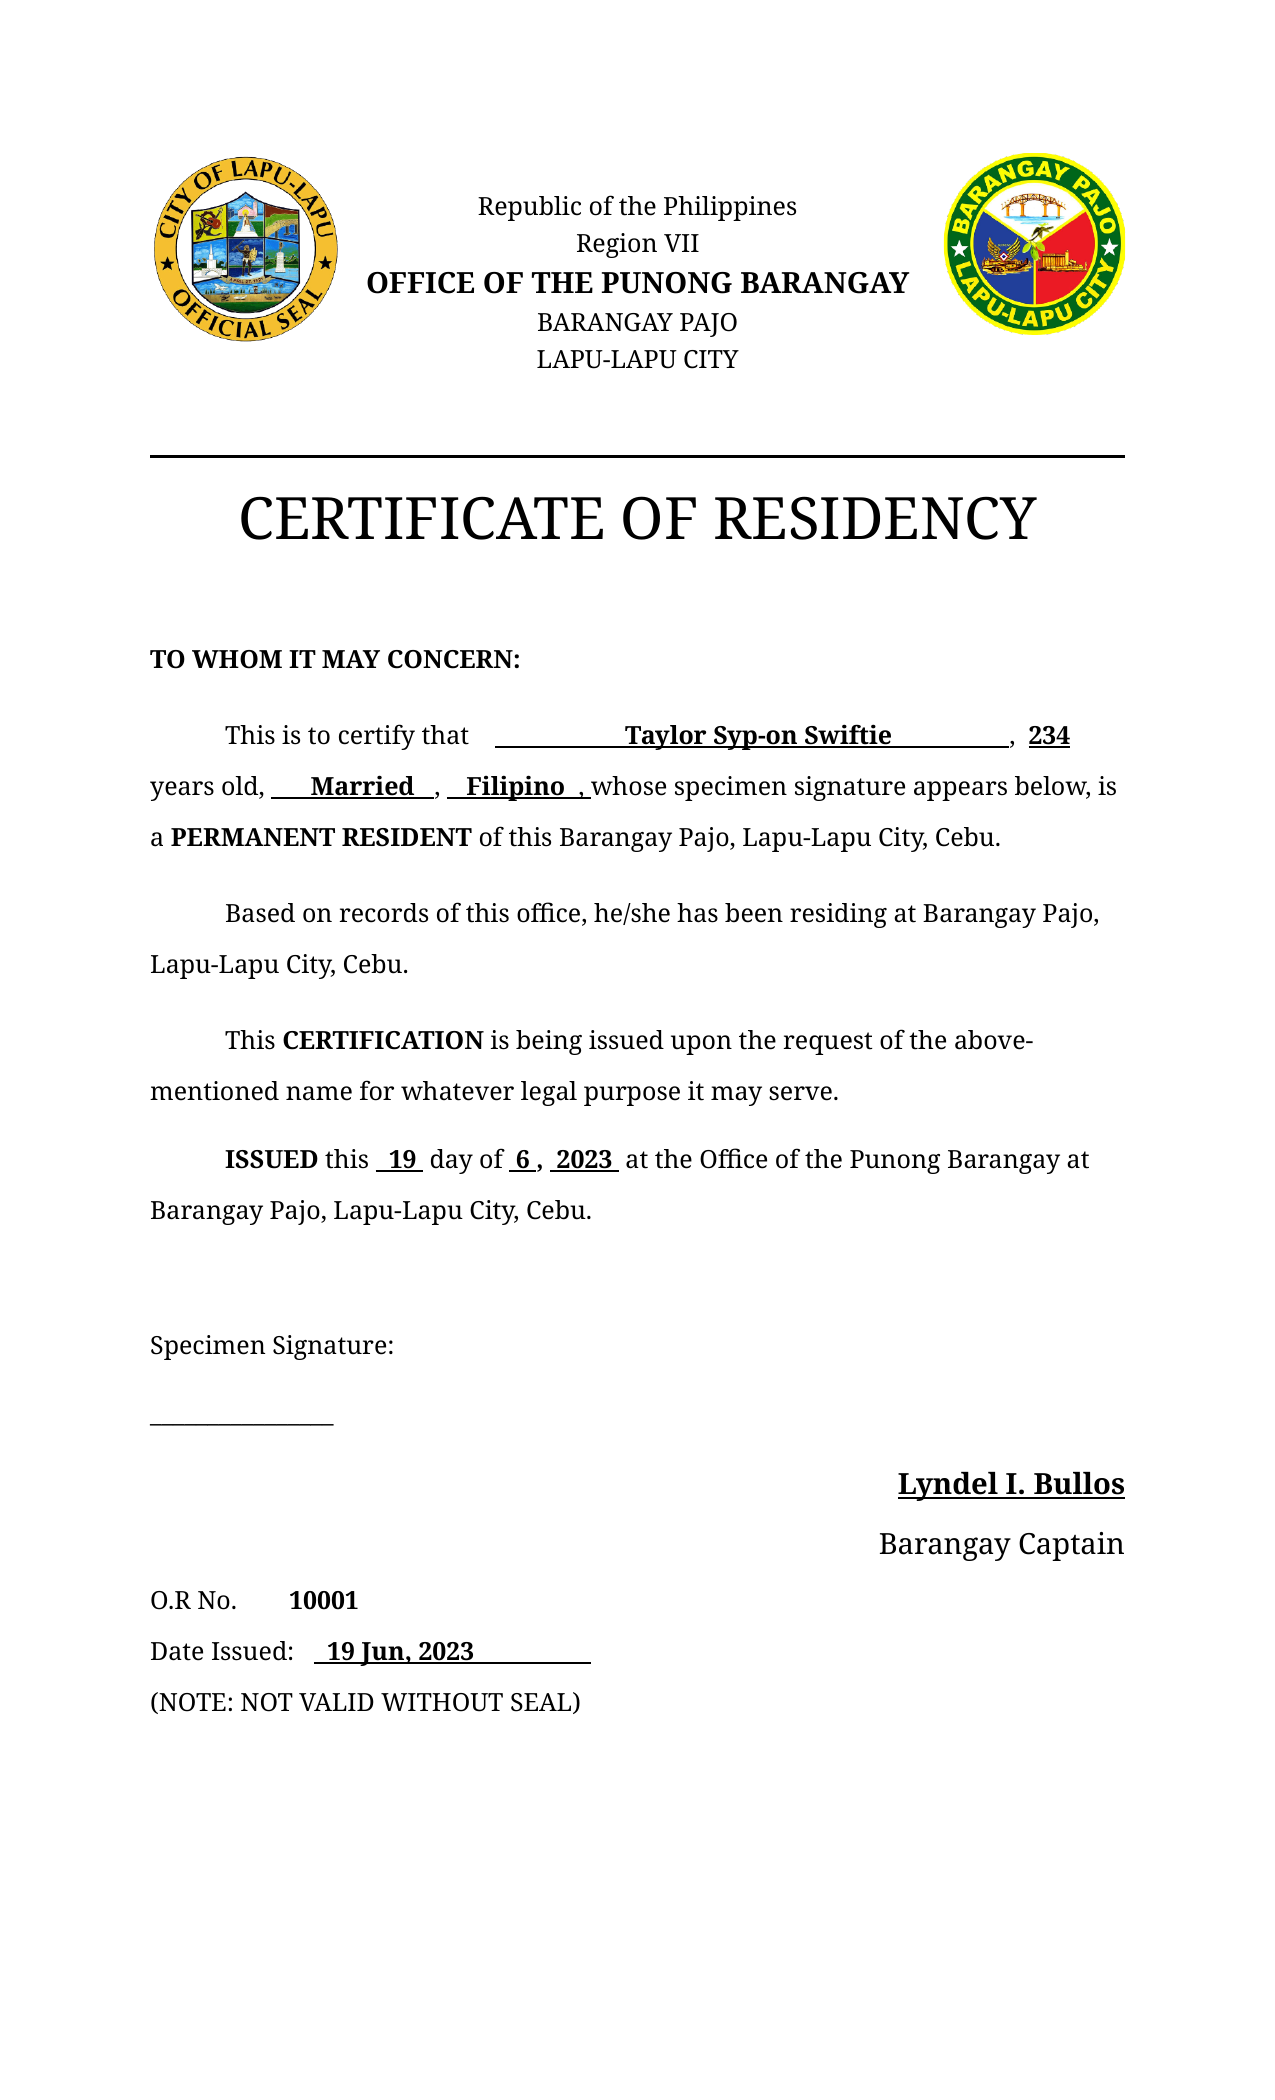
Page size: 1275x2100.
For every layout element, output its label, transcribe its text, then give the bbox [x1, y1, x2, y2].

text (NOTE: NOT VALID WITHOUT SEAL) [150, 1684, 1125, 1718]
text ISSUED this 19 day of 6 , 2023 at the Office of the Punong Barangay at Barangay Pajo, Lapu-Lapu City, Cebu. [150, 1142, 1125, 1227]
text This CERTIFICATION is being issued upon the request of the above-mentioned name for whatever legal purpose it may serve. [150, 1023, 1125, 1108]
text Specimen Signature: [150, 1328, 1125, 1362]
picture [150, 153, 342, 345]
text O.R No. 10001 [150, 1582, 1125, 1616]
text Lyndel I. Bullos [150, 1463, 1125, 1503]
picture [943, 153, 1125, 335]
text OFFICE OF THE PUNONG BARANGAY [342, 262, 943, 302]
text CERTIFICATE OF RESIDENCY [150, 477, 1125, 557]
text Barangay Captain [150, 1523, 1125, 1563]
text ________________ [150, 1396, 1125, 1430]
text Date Issued: 19 Jun, 2023 [150, 1633, 1125, 1667]
text BARANGAY PAJO [342, 305, 1125, 339]
text LAPU-LAPU CITY [150, 342, 1125, 376]
text TO WHOM IT MAY CONCERN: [150, 642, 1125, 676]
text Based on records of this office, he/she has been residing at Barangay Pajo, Lapu-Lapu City, Cebu. [150, 896, 1125, 981]
text This is to certify that Taylor Syp-on Swiftie , 234 years old, Married , Filipino , whose specimen signature appears below, is a PERMANENT RESIDENT of this Barangay Pajo, Lapu-Lapu City, Cebu. [150, 718, 1125, 854]
text Republic of the Philippines [342, 188, 943, 222]
text Region VII [342, 225, 943, 259]
